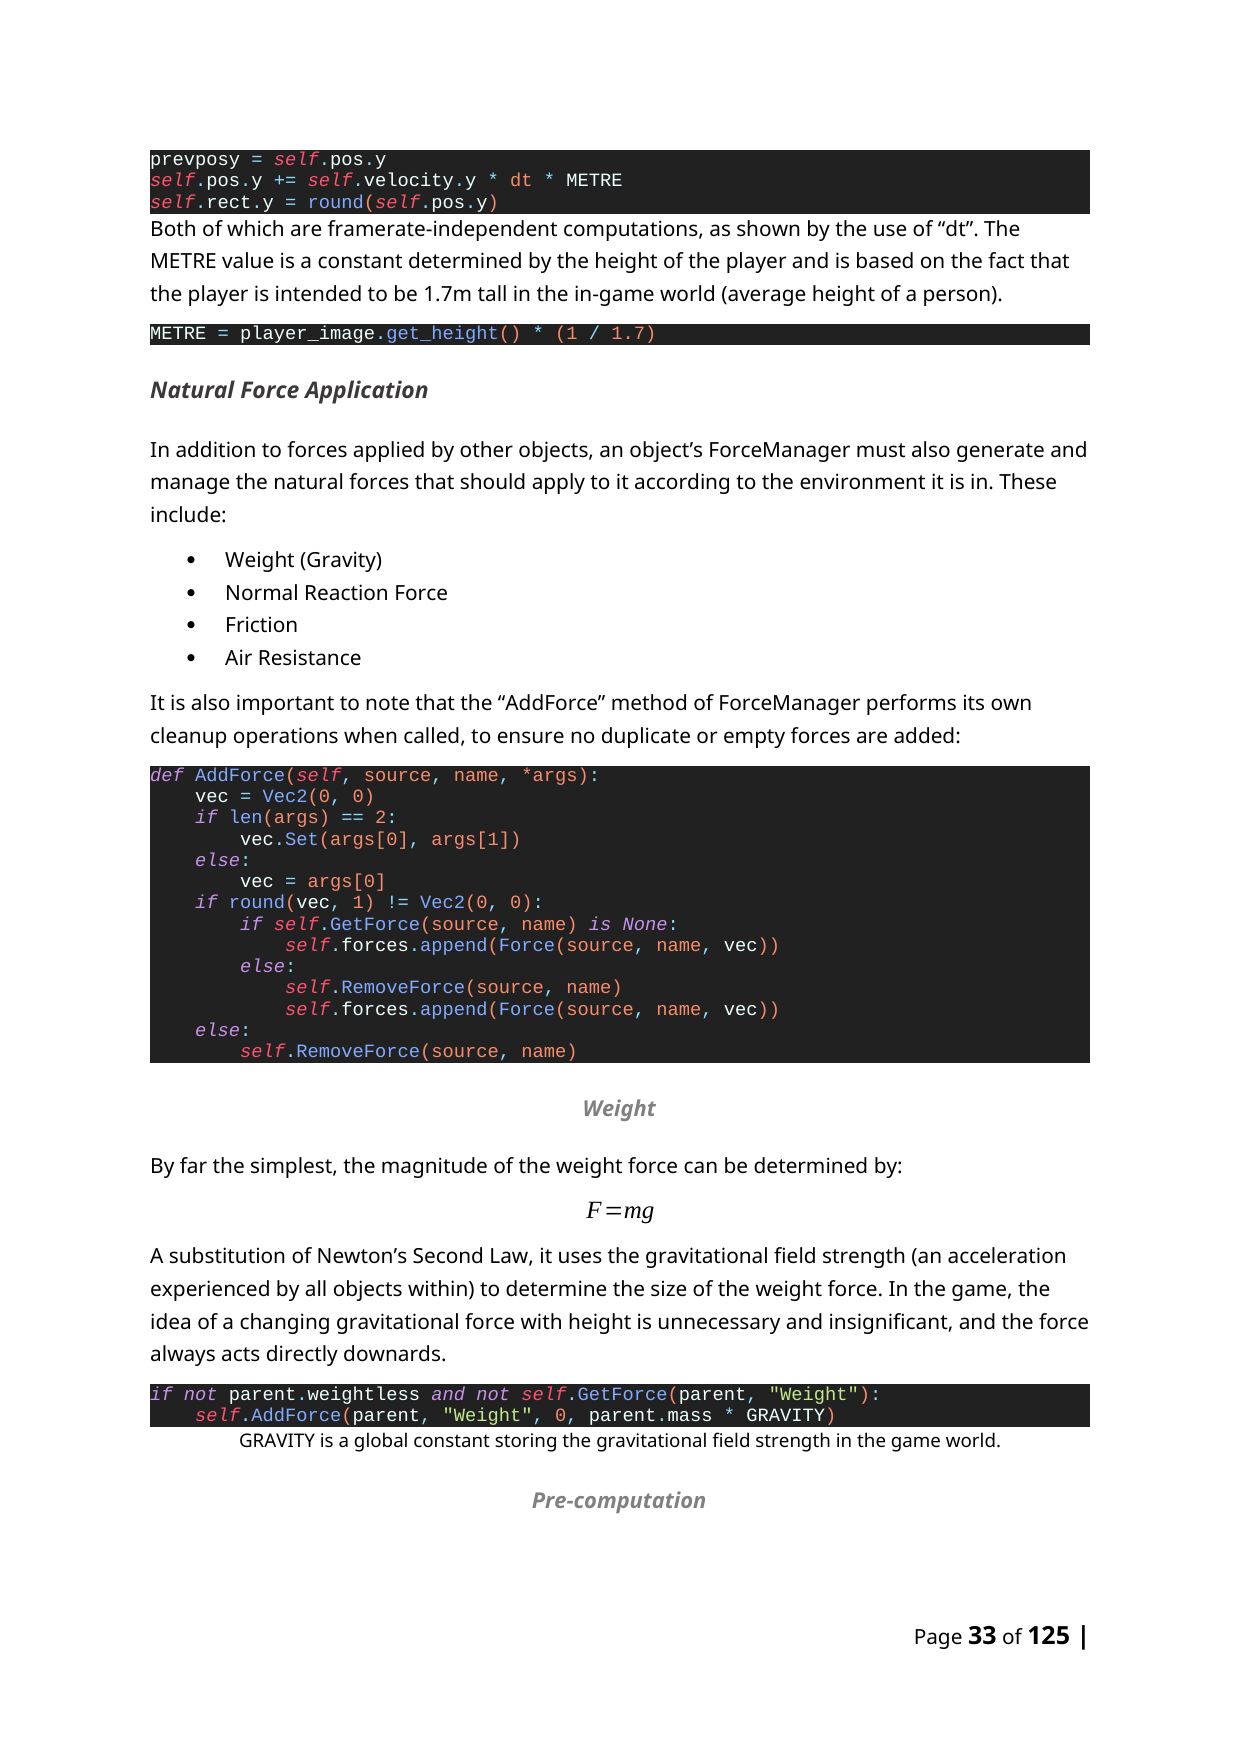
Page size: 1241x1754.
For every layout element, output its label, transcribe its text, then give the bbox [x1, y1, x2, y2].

text A substitution of Newton’s Second Law, it uses the gravitational field strength (an acceleration experienced by all objects within) to determine the size of the weight force. In the game, the idea of a changing gravitational force with height is unnecessary and insignificant, and the force always acts directly downards. [150, 1242, 1090, 1368]
list Weight (Gravity) [187, 545, 1090, 574]
text def AddForce(self, source, name, *args): vec = Vec2(0, 0) if len(args) == 2: vec.Set(args[0], args[1]) else: vec = args[0] if round(vec, 1) != Vec2(0, 0): if self.GetForce(source, name) is None: self.forces.append(Force(source, name, vec)) else: self.RemoveForce(source, name) self.forces.append(Force(source, name, vec)) else: self.RemoveForce(source, name) [150, 766, 1090, 1063]
subtitle Natural Force Application [150, 374, 1090, 406]
text prevposy = self.pos.y self.pos.y += self.velocity.y * dt * METRE self.rect.y = round(self.pos.y) [150, 150, 1090, 214]
text Both of which are framerate-independent computations, as shown by the use of “dt”. The METRE value is a constant determined by the height of the player and is based on the fact that the player is intended to be 1.7m tall in the in-game world (average height of a person). [150, 214, 1090, 307]
text It is also important to note that the “AddForce” method of ForceManager performs its own cleanup operations when called, to ensure no duplicate or empty forces are added: [150, 688, 1090, 749]
text GRAVITY is a global constant storing the gravitational field strength in the game world. [150, 1427, 1090, 1453]
list Normal Reaction Force [187, 578, 1090, 606]
text In addition to forces applied by other objects, an object’s ForceManager must also generate and manage the natural forces that should apply to it according to the environment it is in. These include: [150, 435, 1090, 528]
text if not parent.weightless and not self.GetForce(parent, "Weight"): self.AddForce(parent, "Weight", 0, parent.mass * GRAVITY) [150, 1384, 1090, 1427]
list Air Resistance [187, 643, 1090, 671]
text METRE = player_image.get_height() * (1 / 1.7) [150, 324, 1090, 345]
subtitle Weight [150, 1092, 1090, 1122]
text By far the simplest, the magnitude of the weight force can be determined by: [150, 1151, 1090, 1180]
list Friction [187, 610, 1090, 639]
subtitle Pre-computation [150, 1486, 1090, 1515]
